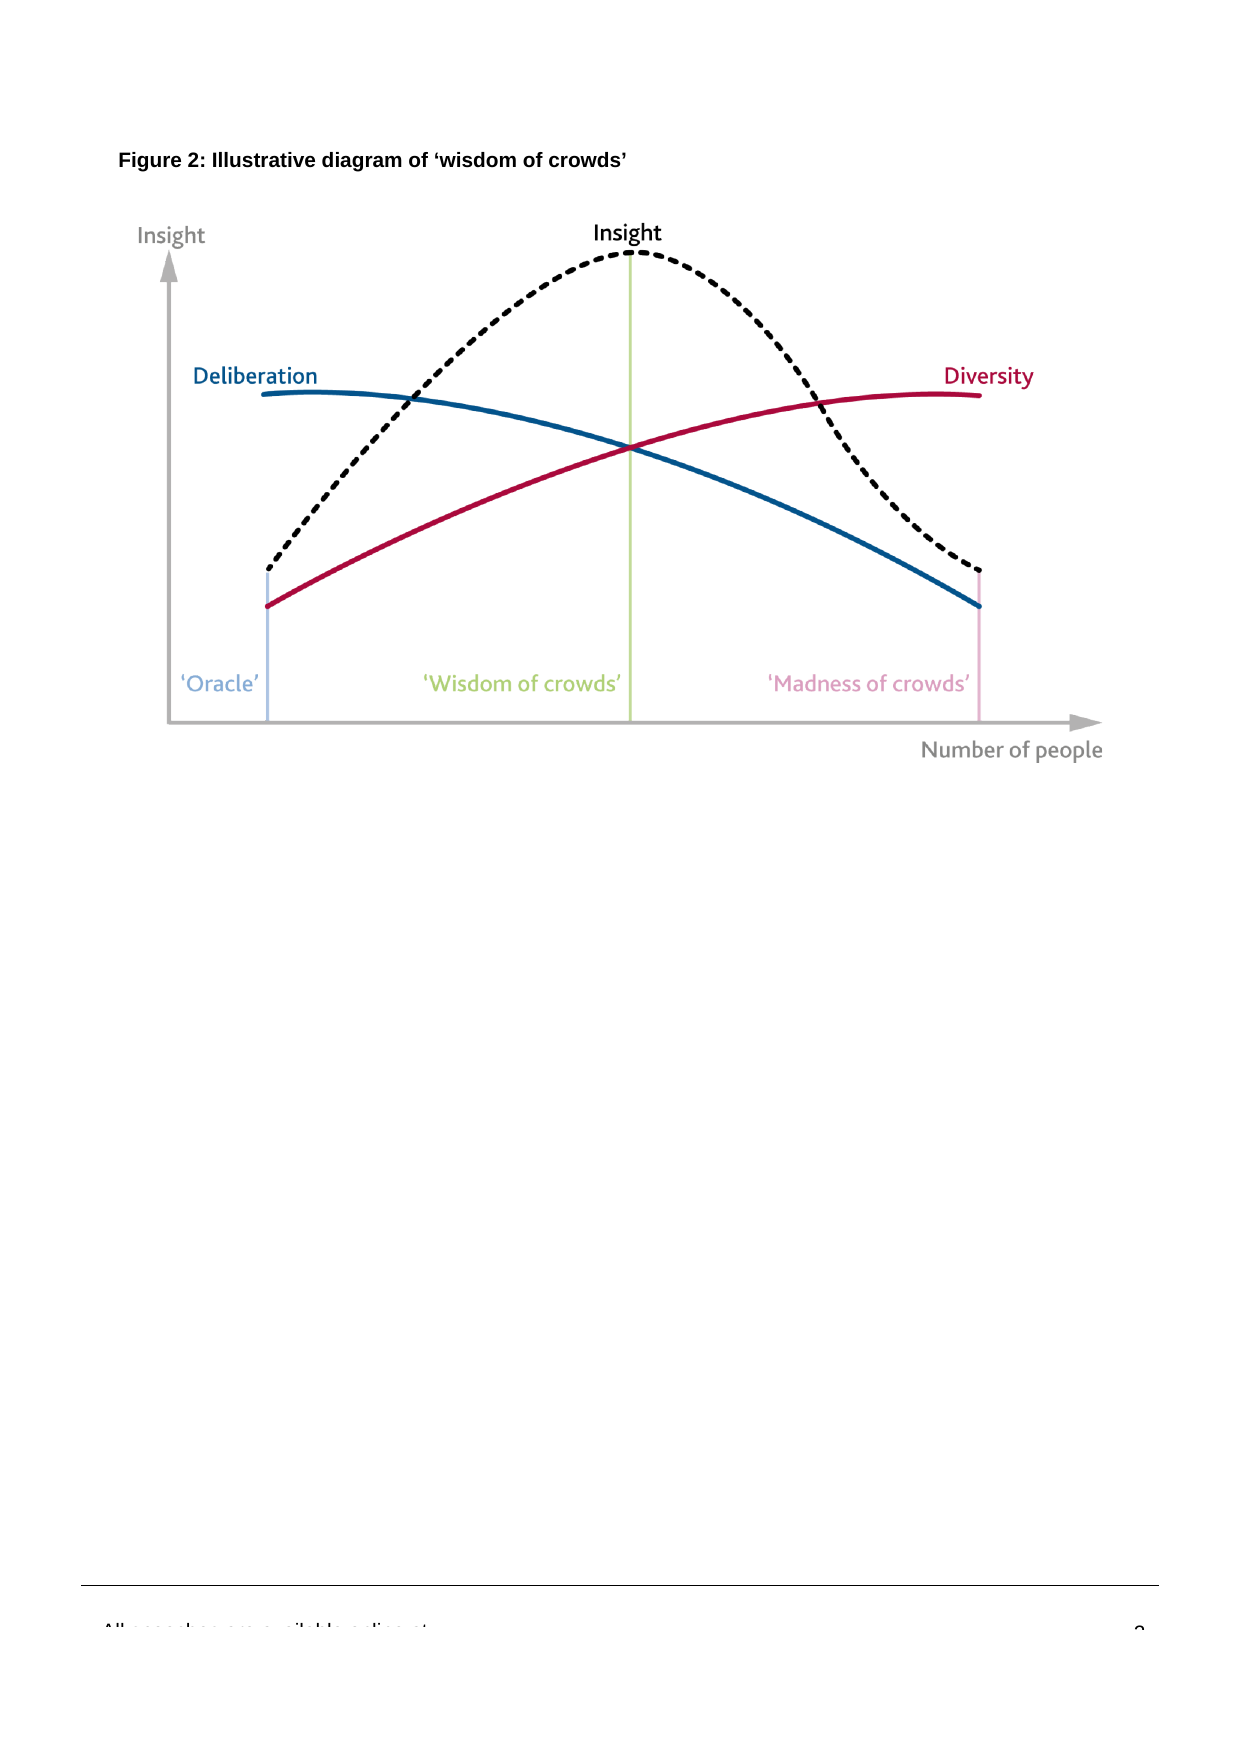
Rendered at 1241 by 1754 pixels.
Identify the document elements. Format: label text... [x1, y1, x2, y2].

subtitle Figure 2: Illustrative diagram of ‘wisdom of crowds’ [118, 147, 1134, 171]
picture [138, 222, 1103, 763]
